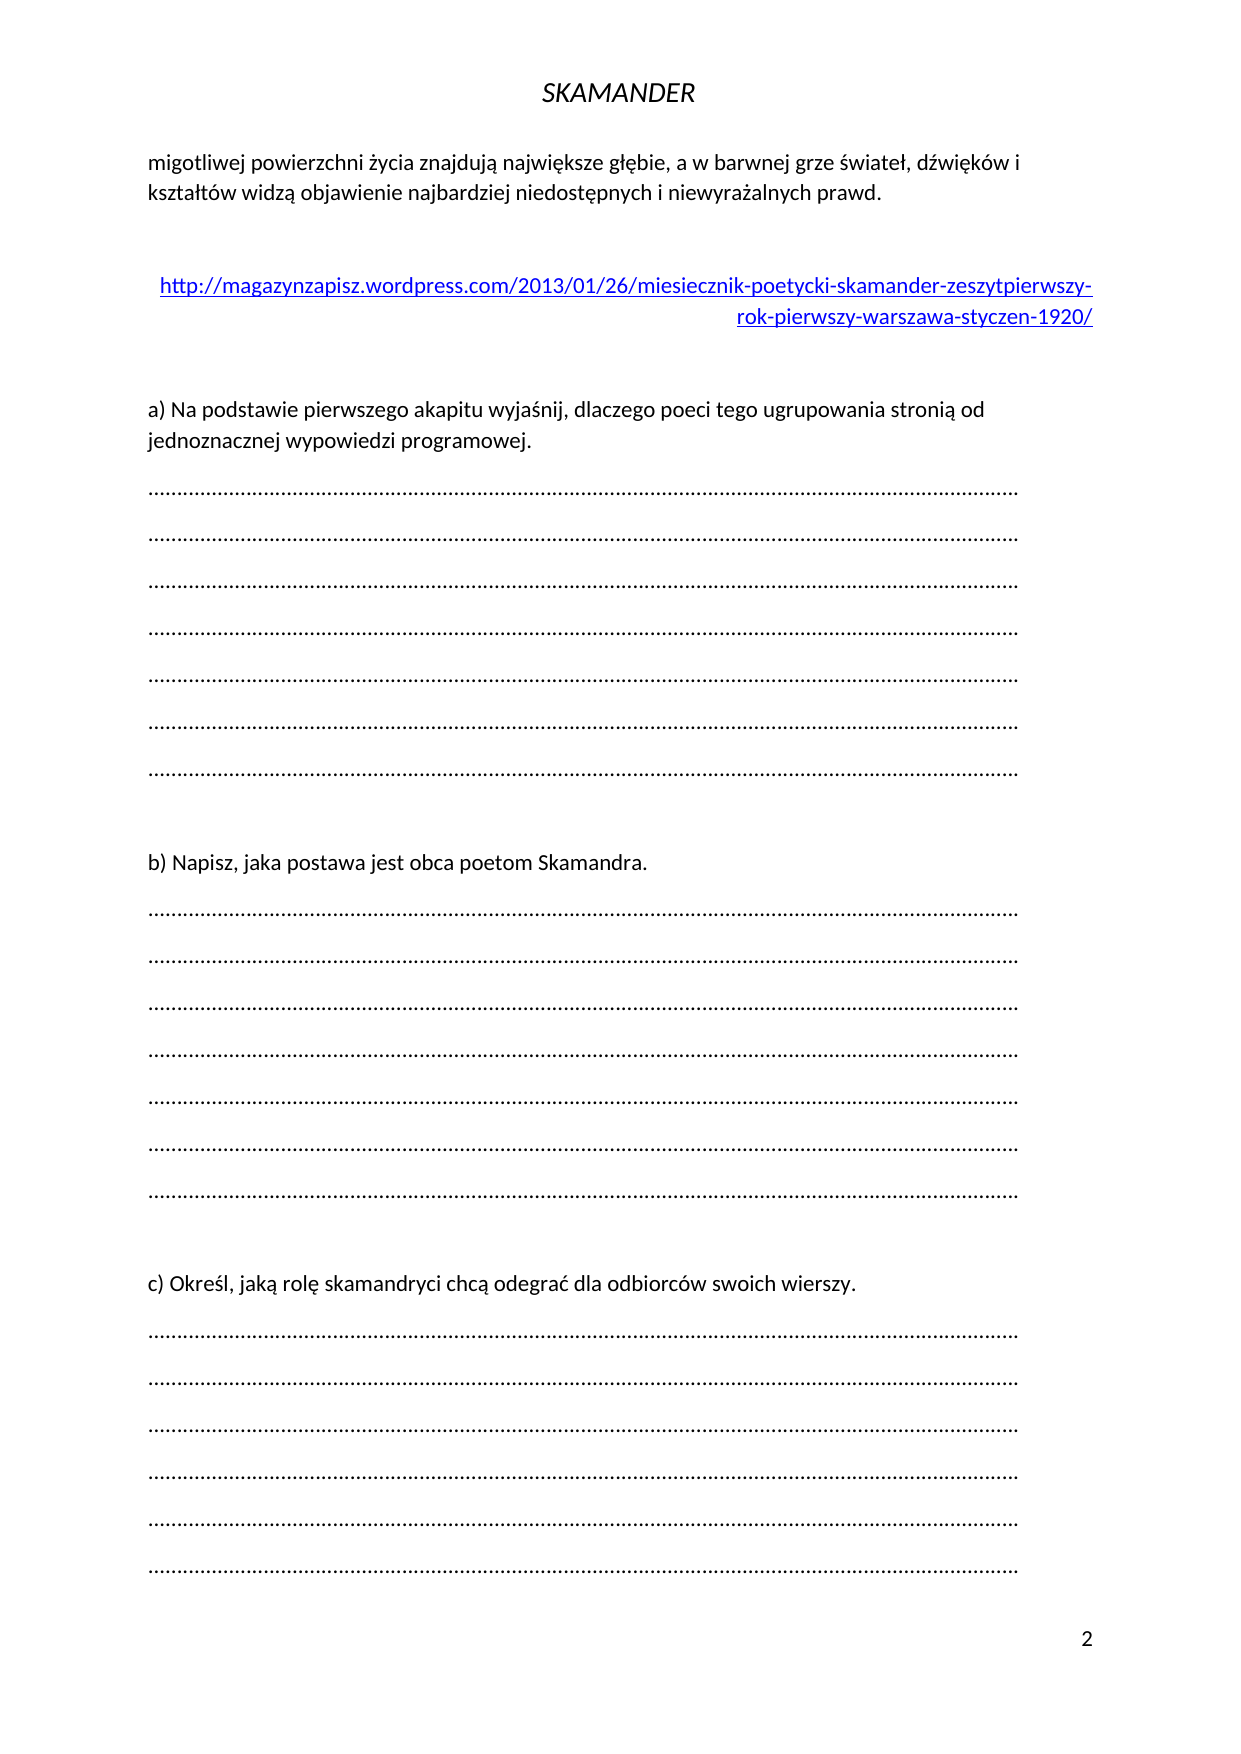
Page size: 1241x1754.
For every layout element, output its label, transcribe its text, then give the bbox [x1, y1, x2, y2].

text ....................................................................................................................................................... [148, 660, 1093, 688]
text ....................................................................................................................................................... [148, 1035, 1093, 1063]
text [148, 148, 1093, 206]
text ....................................................................................................................................................... [148, 1316, 1093, 1344]
text c) Określ, jaką rolę skamandryci chcą odegrać dla odbiorców swoich wierszy. [148, 1269, 1093, 1297]
text ....................................................................................................................................................... [148, 1176, 1093, 1204]
text http://magazynzapisz.wordpress.com/2013/01/26/miesiecznik-poetycki-skamander-zeszytpierwszy-rok-pierwszy-warszawa-styczen-1920/ [148, 272, 1093, 330]
text ....................................................................................................................................................... [148, 988, 1093, 1016]
text ....................................................................................................................................................... [148, 1504, 1093, 1532]
text ....................................................................................................................................................... [148, 1082, 1093, 1110]
text ....................................................................................................................................................... [148, 566, 1093, 594]
text ....................................................................................................................................................... [148, 754, 1093, 782]
text a) Na podstawie pierwszego akapitu wyjaśnij, dlaczego poeci tego ugrupowania stronią od jednoznacznej wypowiedzi programowej. [148, 396, 1093, 454]
text ....................................................................................................................................................... [148, 519, 1093, 547]
text ....................................................................................................................................................... [148, 1410, 1093, 1438]
text ....................................................................................................................................................... [148, 1457, 1093, 1485]
text ....................................................................................................................................................... [148, 613, 1093, 641]
text ....................................................................................................................................................... [148, 707, 1093, 735]
text ....................................................................................................................................................... [148, 1129, 1093, 1157]
text ....................................................................................................................................................... [148, 941, 1093, 969]
text ....................................................................................................................................................... [148, 894, 1093, 922]
text ....................................................................................................................................................... [148, 1363, 1093, 1391]
text b) Napisz, jaka postawa jest obca poetom Skamandra. [148, 848, 1093, 876]
text ....................................................................................................................................................... [148, 473, 1093, 501]
text ....................................................................................................................................................... [148, 1551, 1093, 1579]
